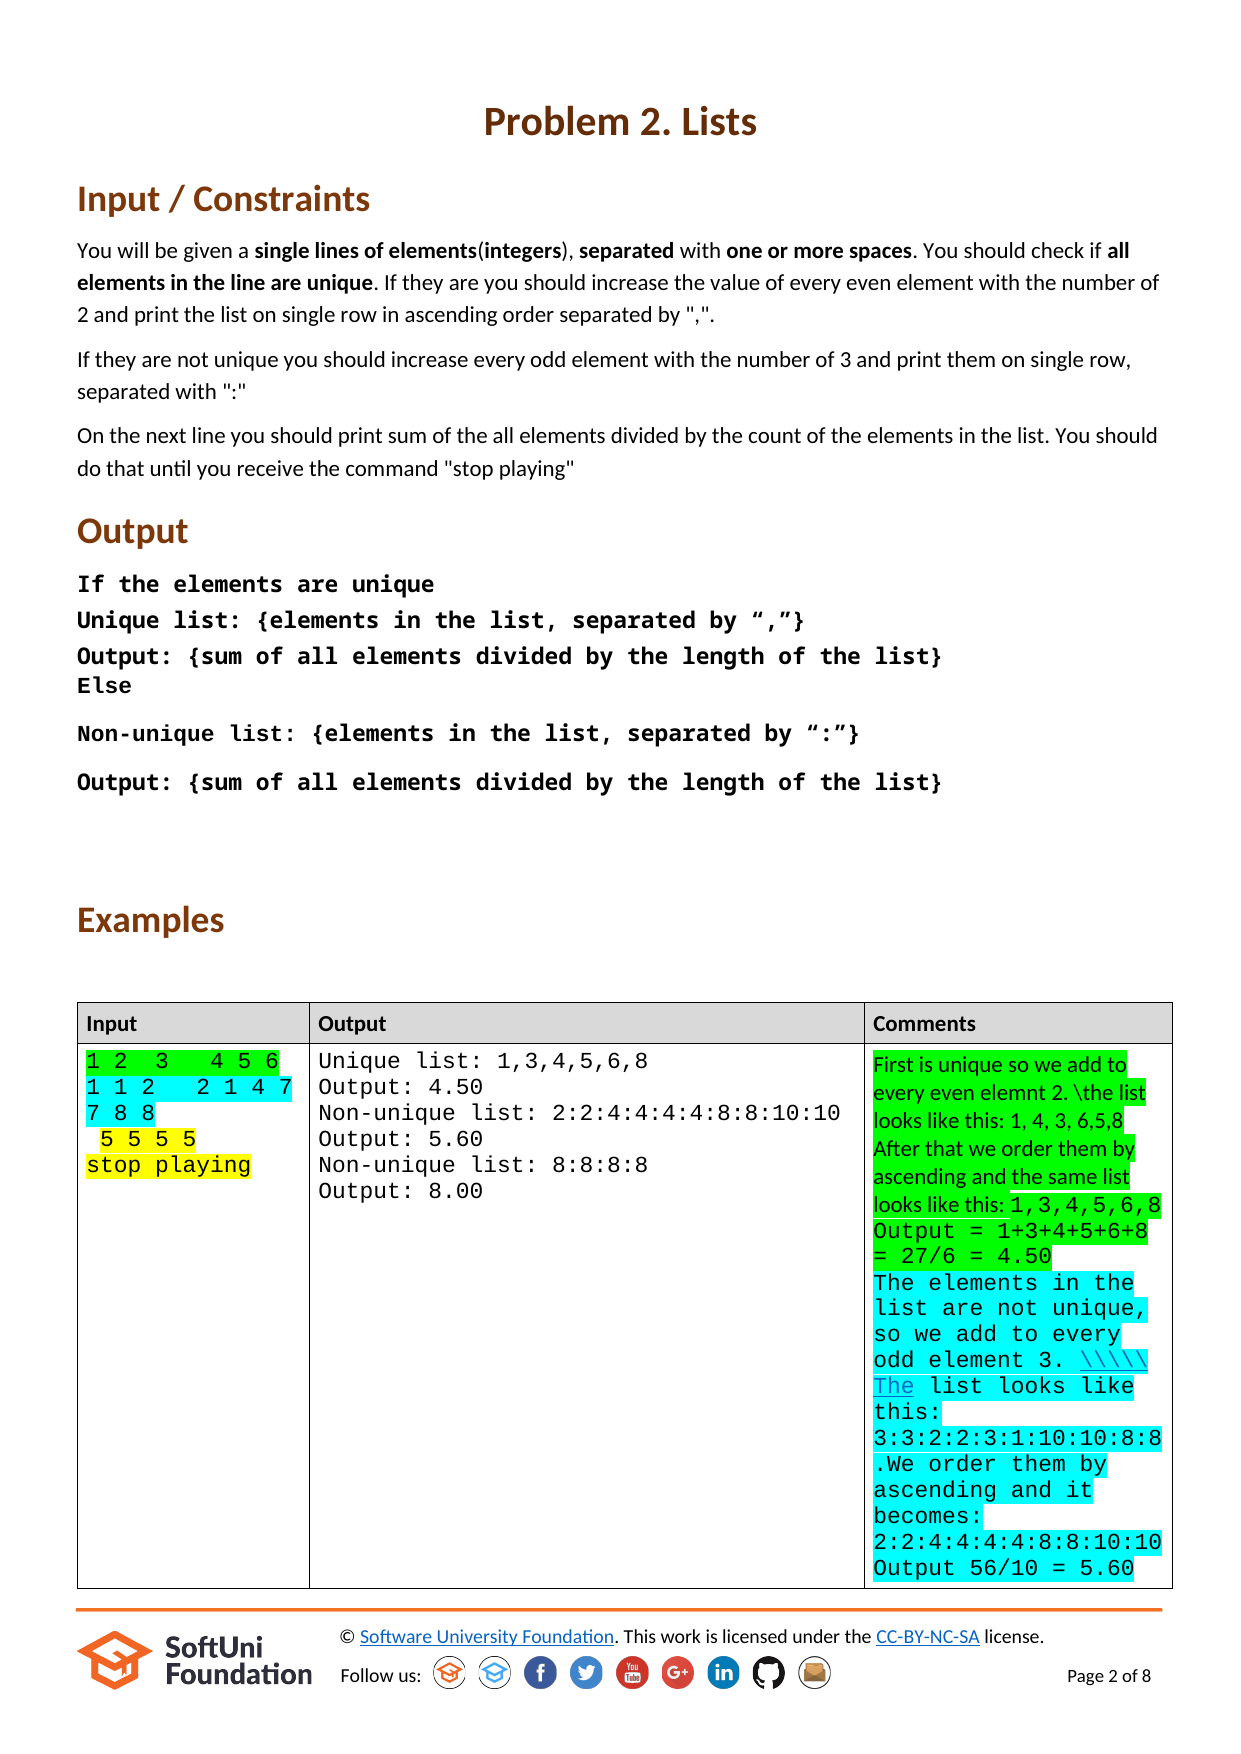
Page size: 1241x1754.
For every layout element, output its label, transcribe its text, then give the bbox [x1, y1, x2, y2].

subtitle Problem 2. Lists [77, 95, 1163, 146]
table_header Comments [865, 1003, 1172, 1043]
text If the elements are unique Unique list: {elements in the list, separated by “,”} Output: {sum of all elements divided by the length of the list} Else [77, 568, 1163, 701]
picture [722, 1669, 732, 1680]
subtitle Output [77, 507, 1163, 553]
text You will be given a single lines of elements(integers), separated with one or more spaces. You should check if all elements in the line are unique. If they are you should increase the value of every even element with the number of 2 and print the list on single row in ascending order separated by ",". [77, 236, 1163, 328]
picture [433, 1656, 466, 1689]
picture [730, 1679, 740, 1689]
picture [570, 1656, 603, 1689]
text Non-unique list: {elements in the list, separated by “:”} [77, 717, 1163, 748]
table_header Output [310, 1003, 864, 1043]
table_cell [78, 1044, 309, 1588]
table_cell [310, 1044, 864, 1588]
picture [616, 1656, 649, 1689]
table_header Input [78, 1003, 309, 1043]
picture [478, 1656, 511, 1689]
picture [752, 1656, 785, 1689]
picture [707, 1656, 717, 1666]
picture [798, 1656, 831, 1689]
text If they are not unique you should increase every odd element with the number of 3 and print them on single row, separated with ":" [77, 345, 1163, 405]
picture [730, 1656, 740, 1666]
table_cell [865, 1044, 1172, 1588]
picture [524, 1656, 557, 1689]
subtitle Input / Constraints [77, 175, 1163, 221]
picture [662, 1656, 694, 1689]
text Output: {sum of all elements divided by the length of the list} [77, 766, 1163, 797]
picture [707, 1679, 717, 1689]
text On the next line you should print sum of the all elements divided by the count of the elements in the list. You should do that until you receive the command "stop playing" [77, 422, 1163, 482]
subtitle Examples [77, 896, 1163, 942]
picture [76, 1631, 312, 1690]
